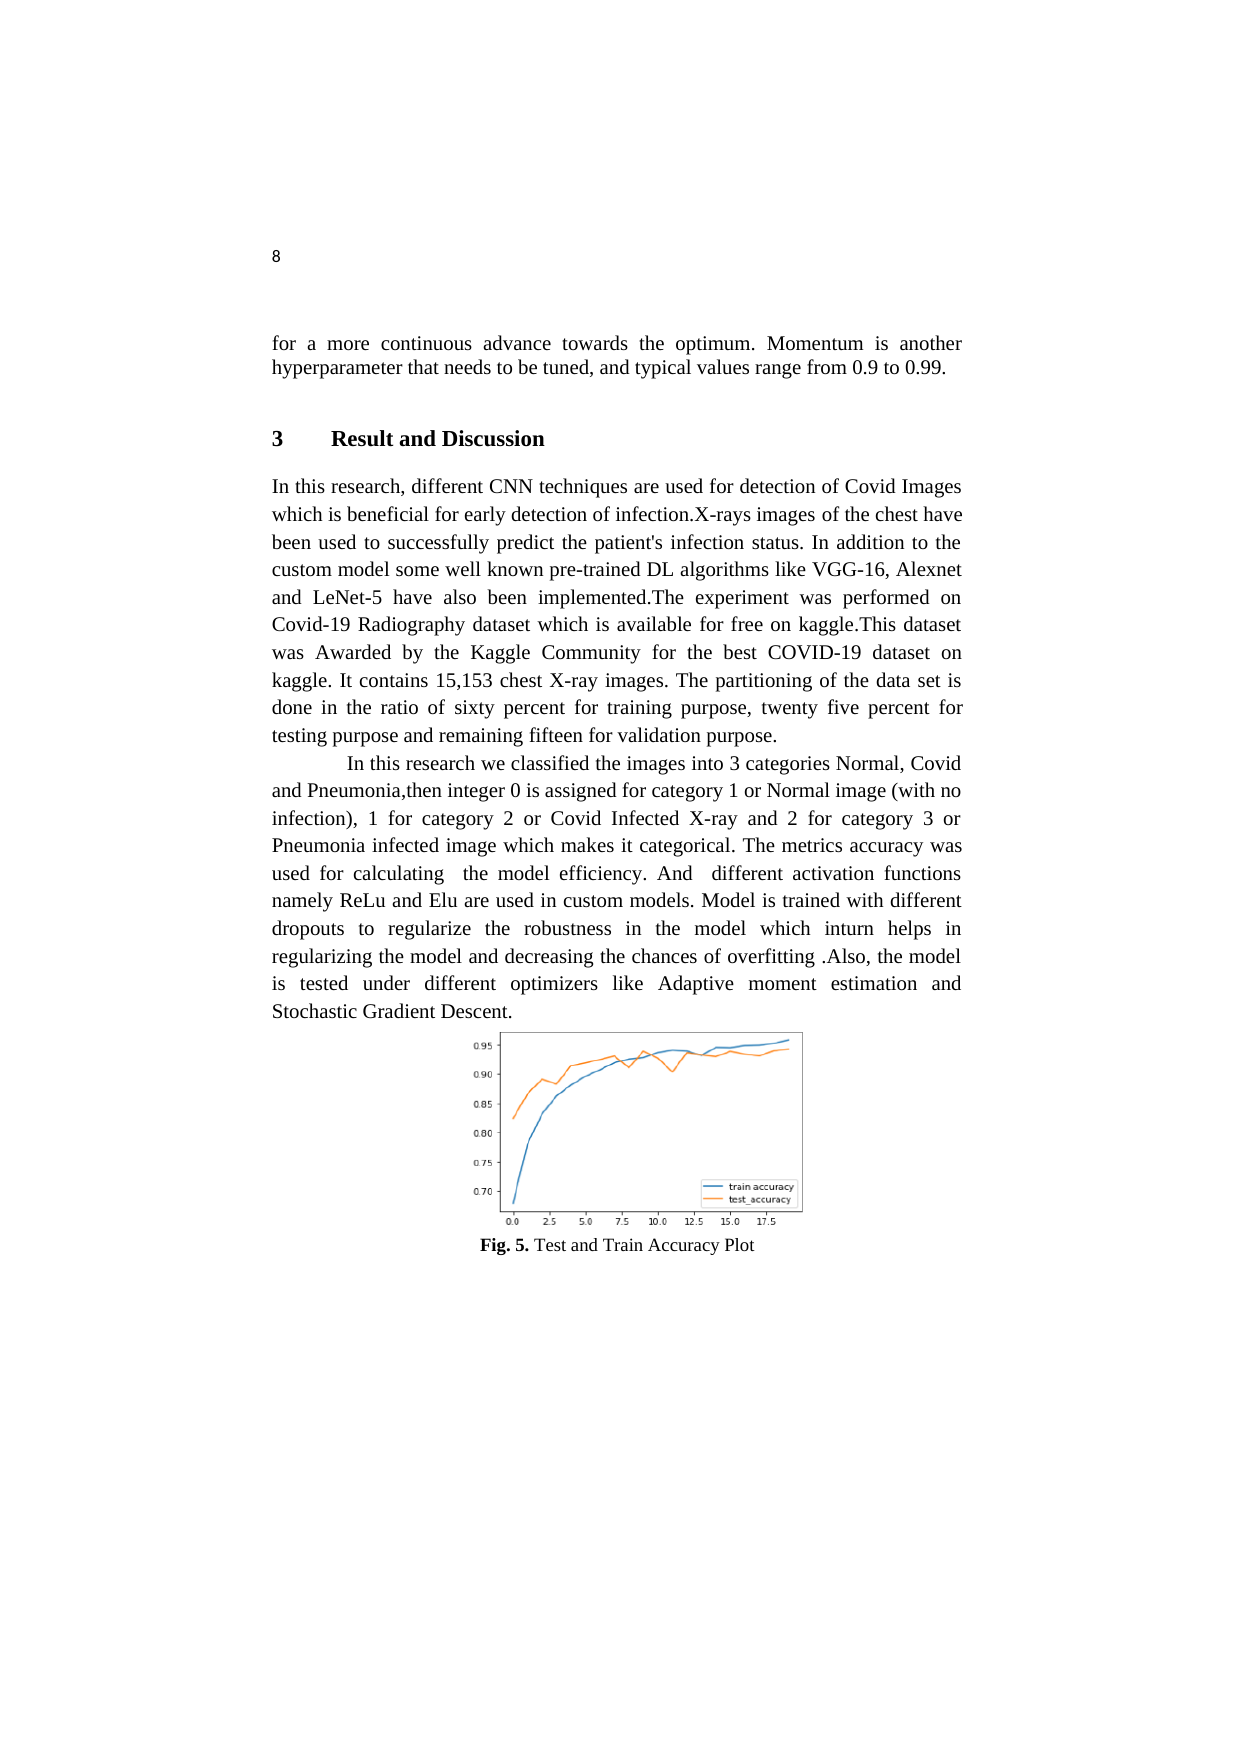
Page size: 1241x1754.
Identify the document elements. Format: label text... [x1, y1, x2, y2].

text In this research we classified the images into 3 categories Normal, Covid and Pneumonia,then integer 0 is assigned for category 1 or Normal image (with no infection), 1 for category 2 or Covid Infected X-ray and 2 for category 3 or Pneumonia infected image which makes it categorical. The metrics accuracy was used for calculating the model efficiency. And different activation functions namely ReLu and Elu are used in custom models. Model is trained with different dropouts to regularize the robustness in the model which inturn helps in regularizing the model and decreasing the chances of overfitting .Also, the model is tested under different optimizers like Adaptive moment estimation and Stochastic Gradient Descent. [272, 750, 963, 1023]
picture [467, 1026, 812, 1230]
text 3 Result and Discussion [272, 425, 963, 451]
text In this research, different CNN techniques are used for detection of Covid Images which is beneficial for early detection of infection.X-rays images of the chest have been used to successfully predict the patient's infection status. In addition to the custom model some well known pre-trained DL algorithms like VGG-16, Alexnet and LeNet-5 have also been implemented.The experiment was performed on Covid-19 Radiography dataset which is available for free on kaggle.This dataset was Awarded by the Kaggle Community for the best COVID-19 dataset on kaggle. It contains 15,153 chest X-ray images. The partitioning of the data set is done in the ratio of sixty percent for training purpose, twenty five percent for testing purpose and remaining fifteen for validation purpose. [272, 474, 963, 747]
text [272, 331, 963, 379]
text Fig. 5. Test and Train Accuracy Plot [272, 1234, 963, 1255]
